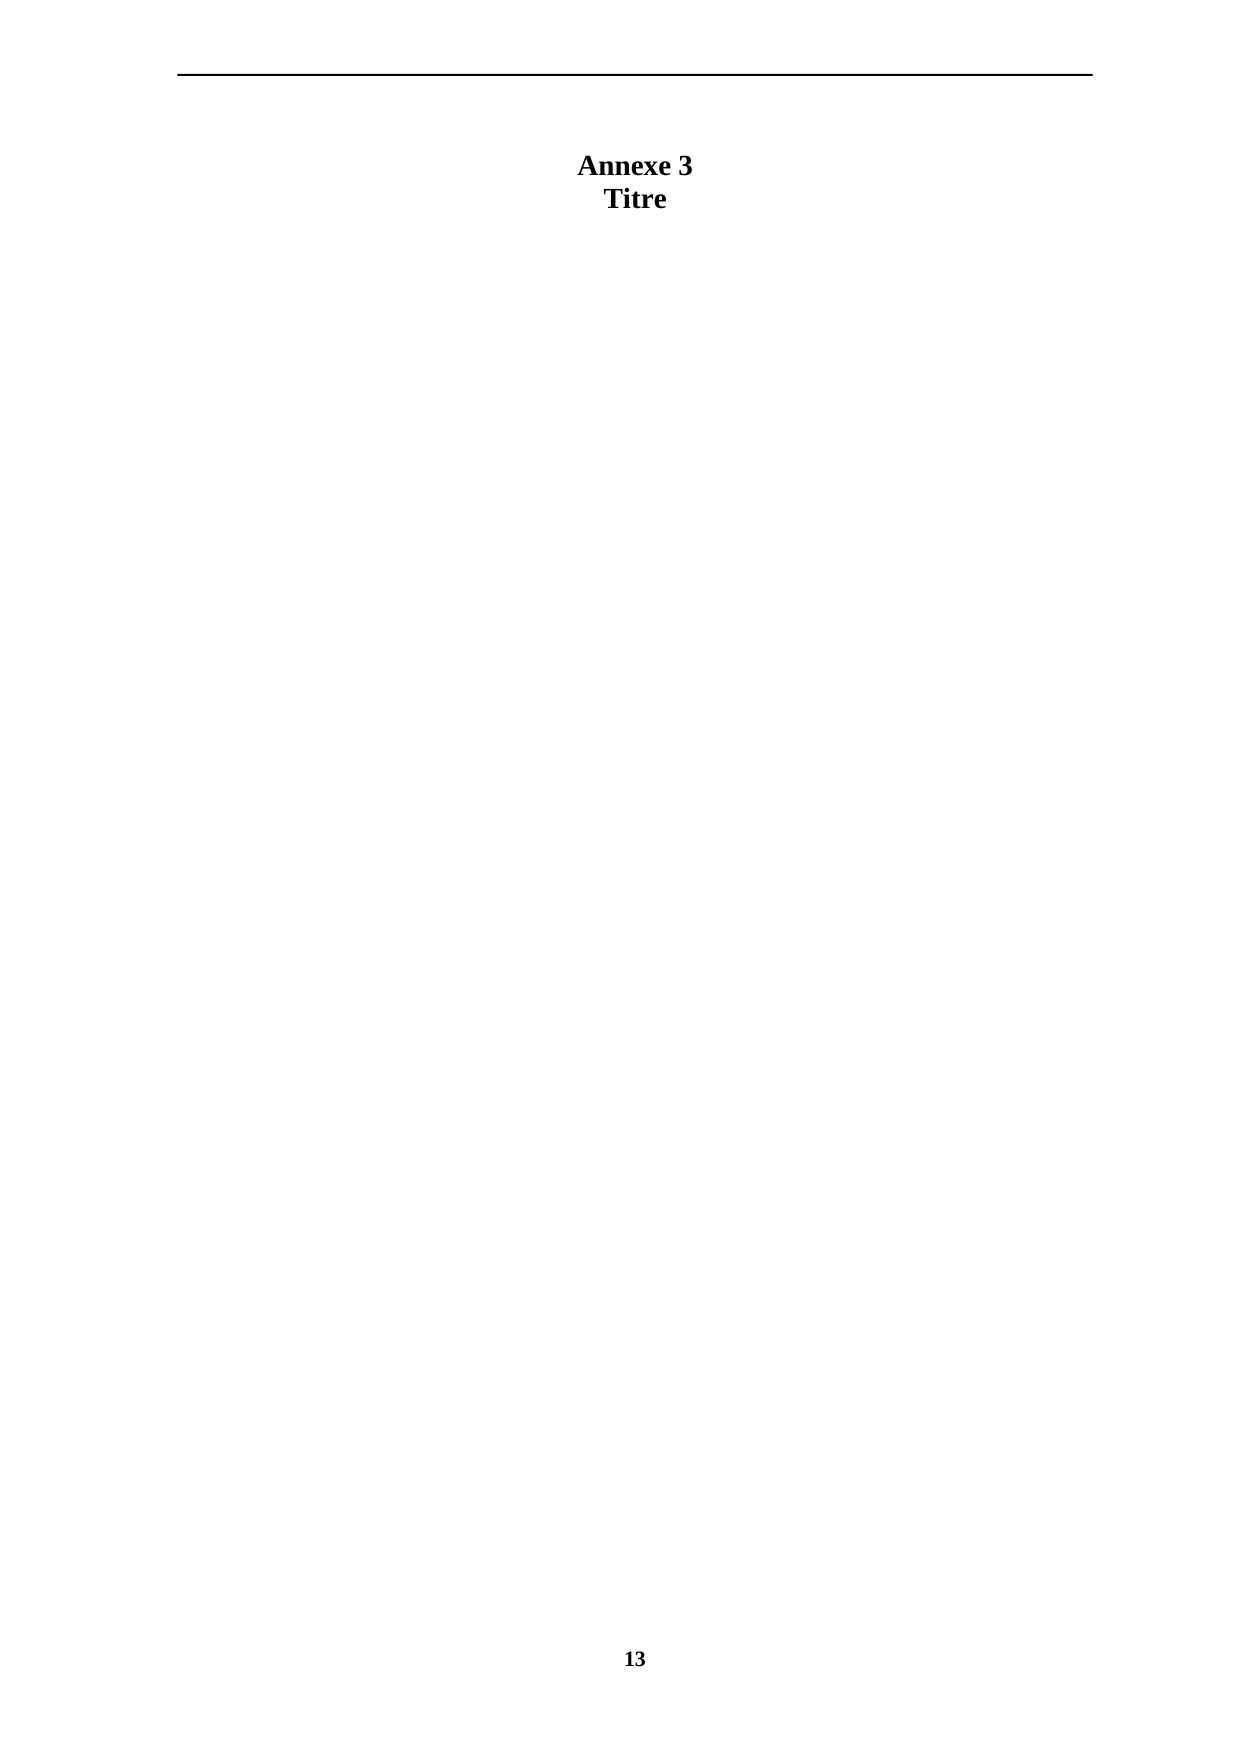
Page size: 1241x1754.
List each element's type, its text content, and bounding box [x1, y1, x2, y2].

text Annexe 3 Titre [177, 148, 1092, 215]
